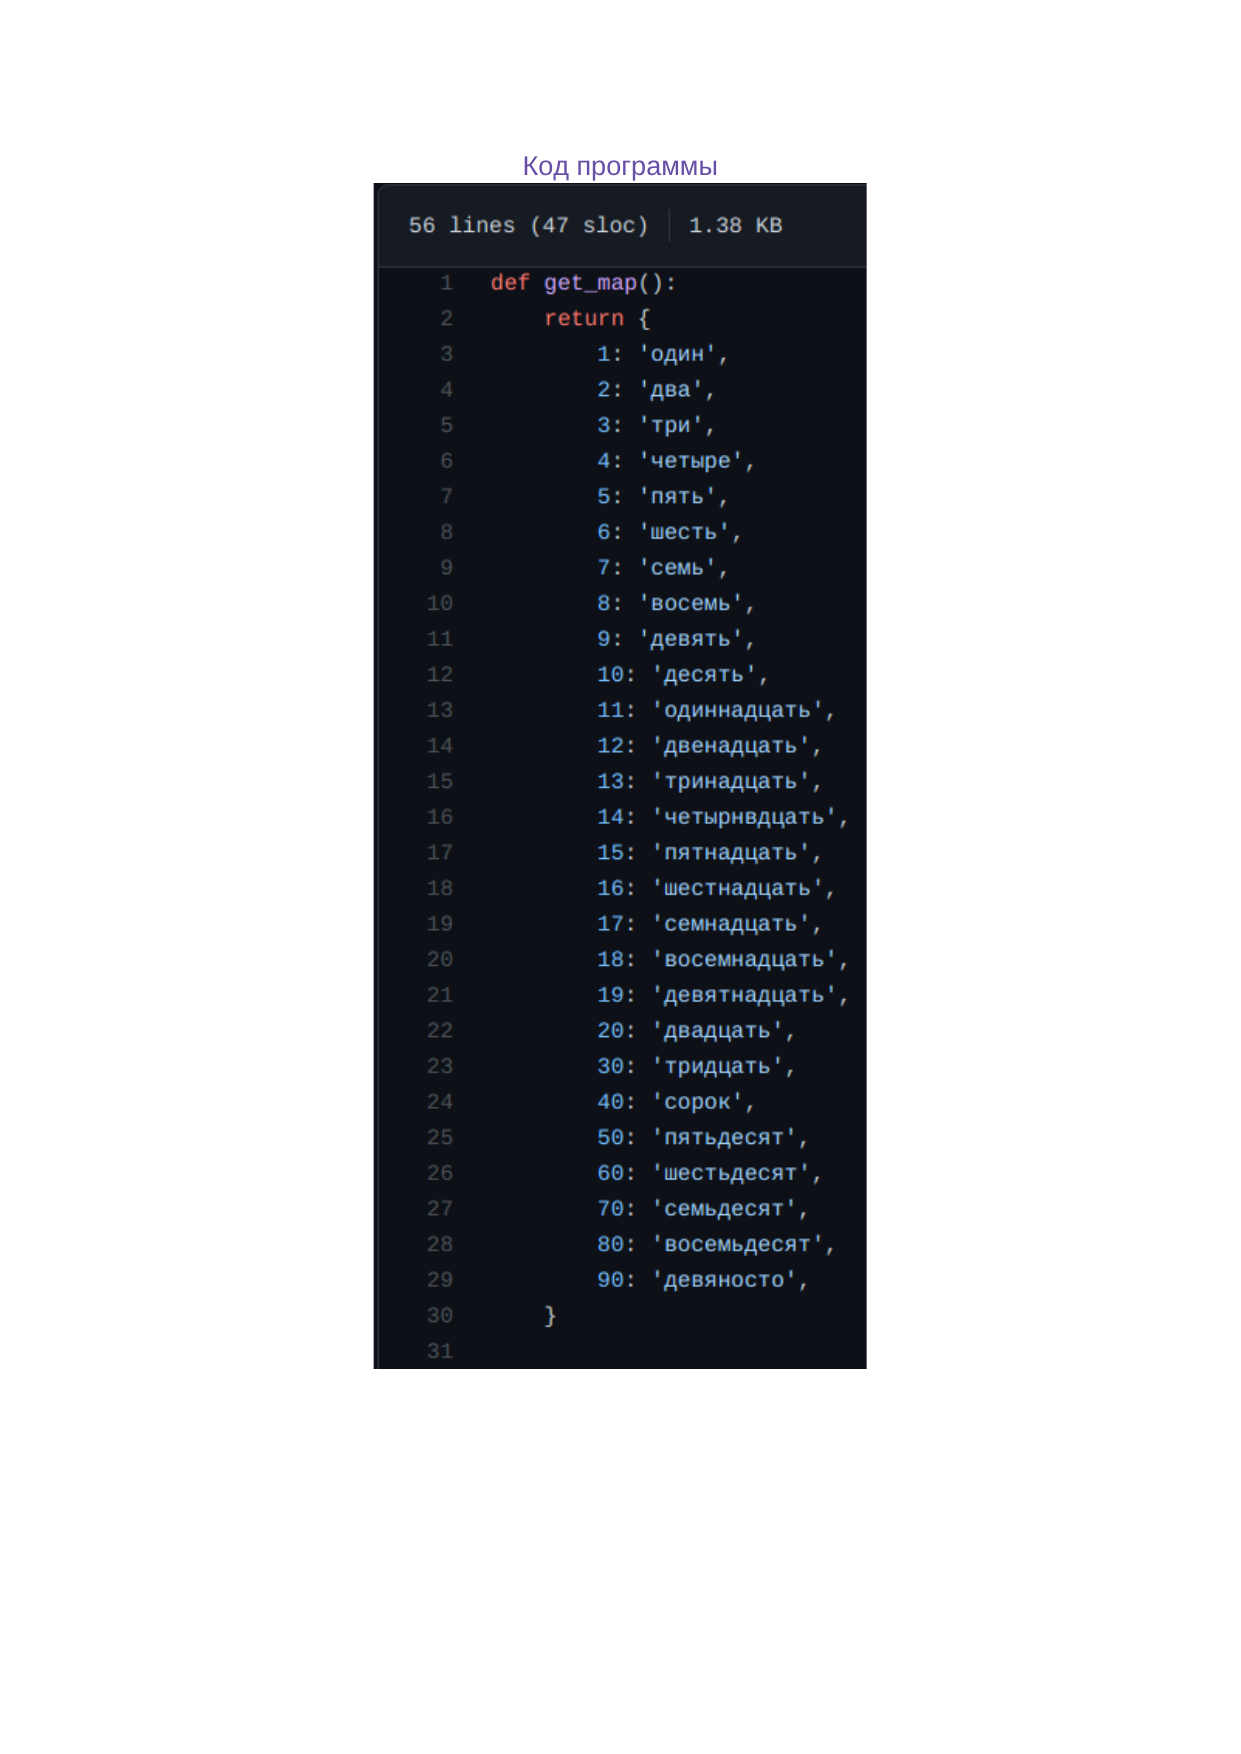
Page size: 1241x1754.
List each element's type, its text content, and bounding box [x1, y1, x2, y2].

subtitle Код программы [150, 150, 1090, 181]
picture [373, 183, 867, 1369]
